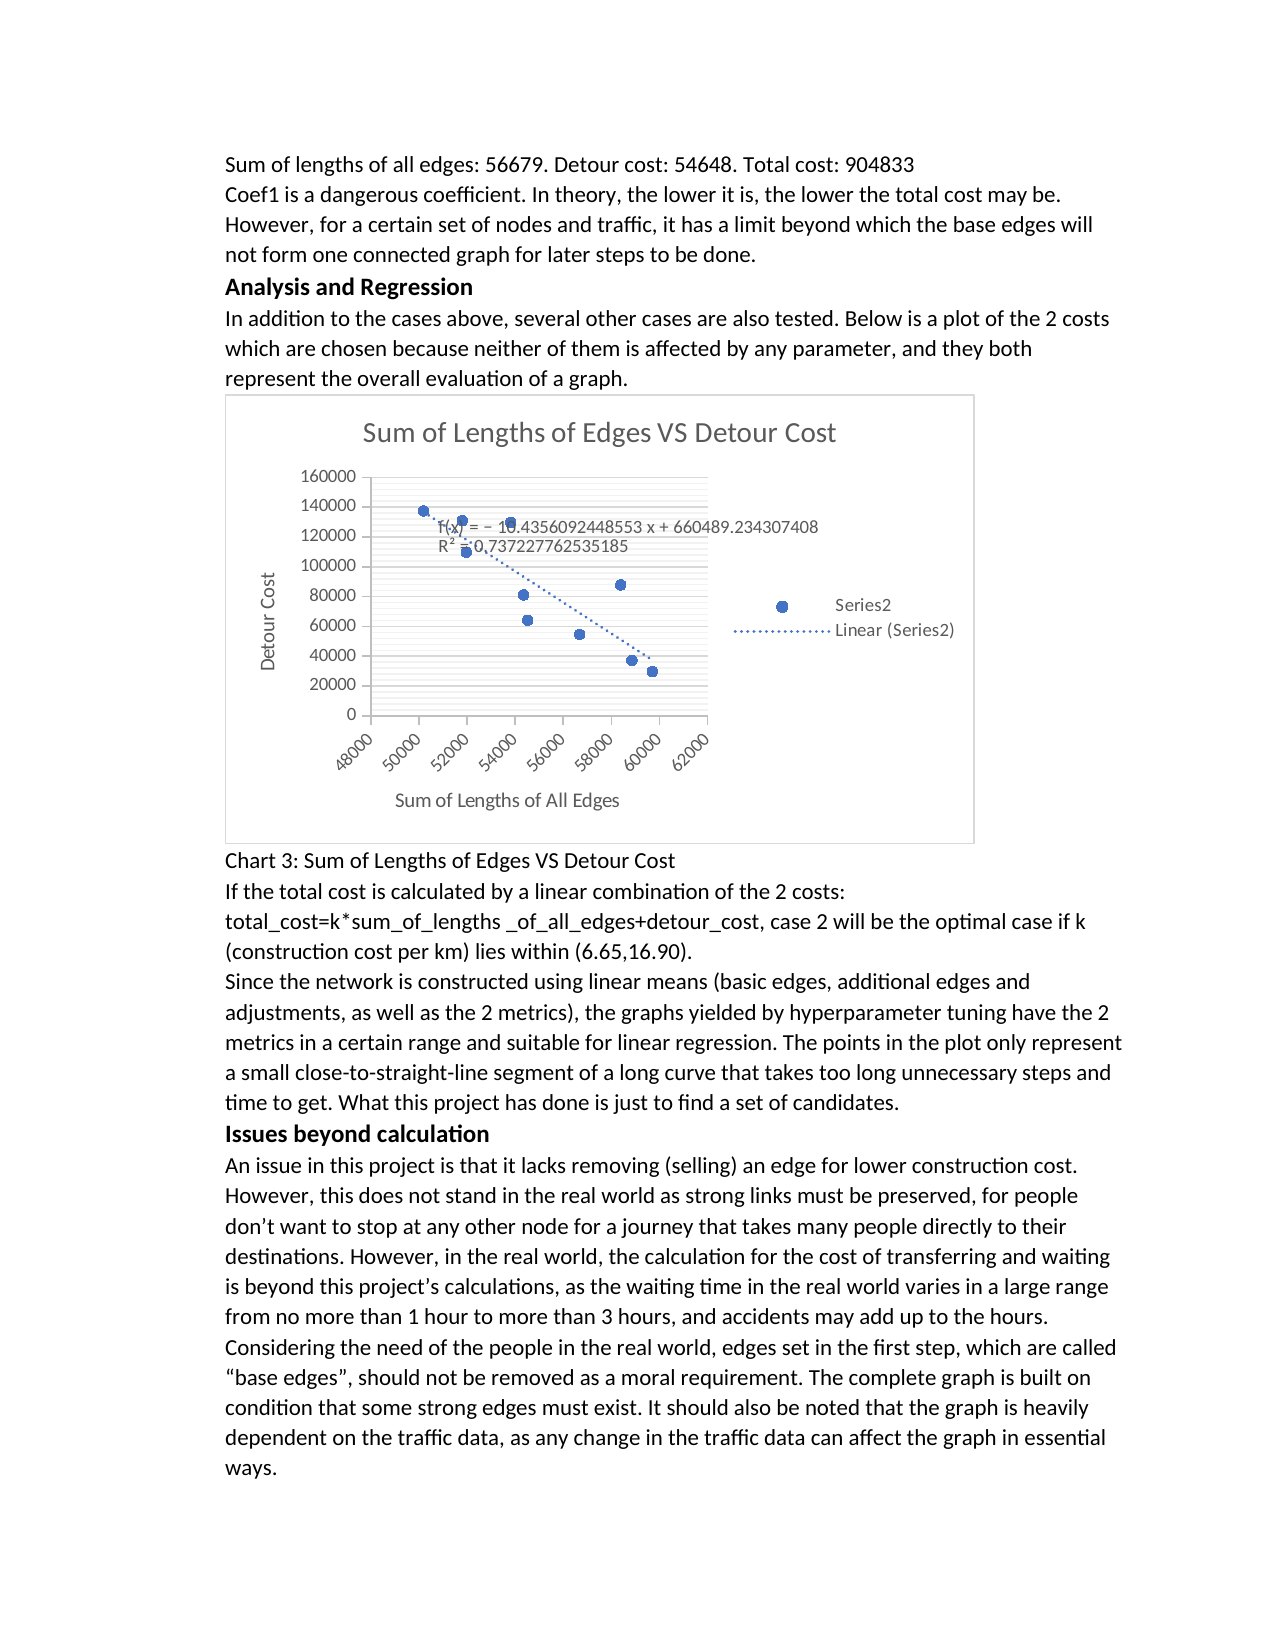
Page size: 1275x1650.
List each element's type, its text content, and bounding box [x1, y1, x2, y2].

list Sum of lengths of all edges: 56679. Detour cost: 54648. Total cost: 904833 [225, 150, 1125, 178]
list In addition to the cases above, several other cases are also tested. Below is a plot of the 2 costs which are chosen because neither of them is affected by any parameter, and they both represent the overall evaluation of a graph. [225, 304, 1125, 392]
list Analysis and Regression [225, 271, 1125, 301]
list If the total cost is calculated by a linear combination of the 2 costs: total_cost=k*sum_of_lengths _of_all_edges+detour_cost, case 2 will be the optimal case if k (construction cost per km) lies within (6.65,16.90). [225, 877, 1125, 965]
list Issues beyond calculation [225, 1118, 1125, 1149]
list Chart 3: Sum of Lengths of Edges VS Detour Cost [225, 847, 1125, 874]
list Coef1 is a dangerous coefficient. In theory, the lower it is, the lower the total cost may be. However, for a certain set of nodes and traffic, it has a limit beyond which the base edges will not form one connected graph for later steps to be done. [225, 180, 1125, 269]
list An issue in this project is that it lacks removing (selling) an edge for lower construction cost. However, this does not stand in the real world as strong links must be preserved, for people don’t want to stop at any other node for a journey that takes many people directly to their destinations. However, in the real world, the calculation for the cost of transferring and waiting is beyond this project’s calculations, as the waiting time in the real world varies in a large range from no more than 1 hour to more than 3 hours, and accidents may add up to the hours. Considering the need of the people in the real world, edges set in the first step, which are called “base edges”, should not be removed as a moral requirement. The complete graph is built on condition that some strong edges must exist. It should also be noted that the graph is heavily dependent on the traffic data, as any change in the traffic data can affect the graph in essential ways. [225, 1151, 1125, 1481]
list Since the network is constructed using linear means (basic edges, additional edges and adjustments, as well as the 2 metrics), the graphs yielded by hyperparameter tuning have the 2 metrics in a certain range and suitable for linear regression. The points in the plot only represent a small close-to-straight-line segment of a long curve that takes too long unnecessary steps and time to get. What this project has done is just to find a set of candidates. [225, 967, 1125, 1116]
